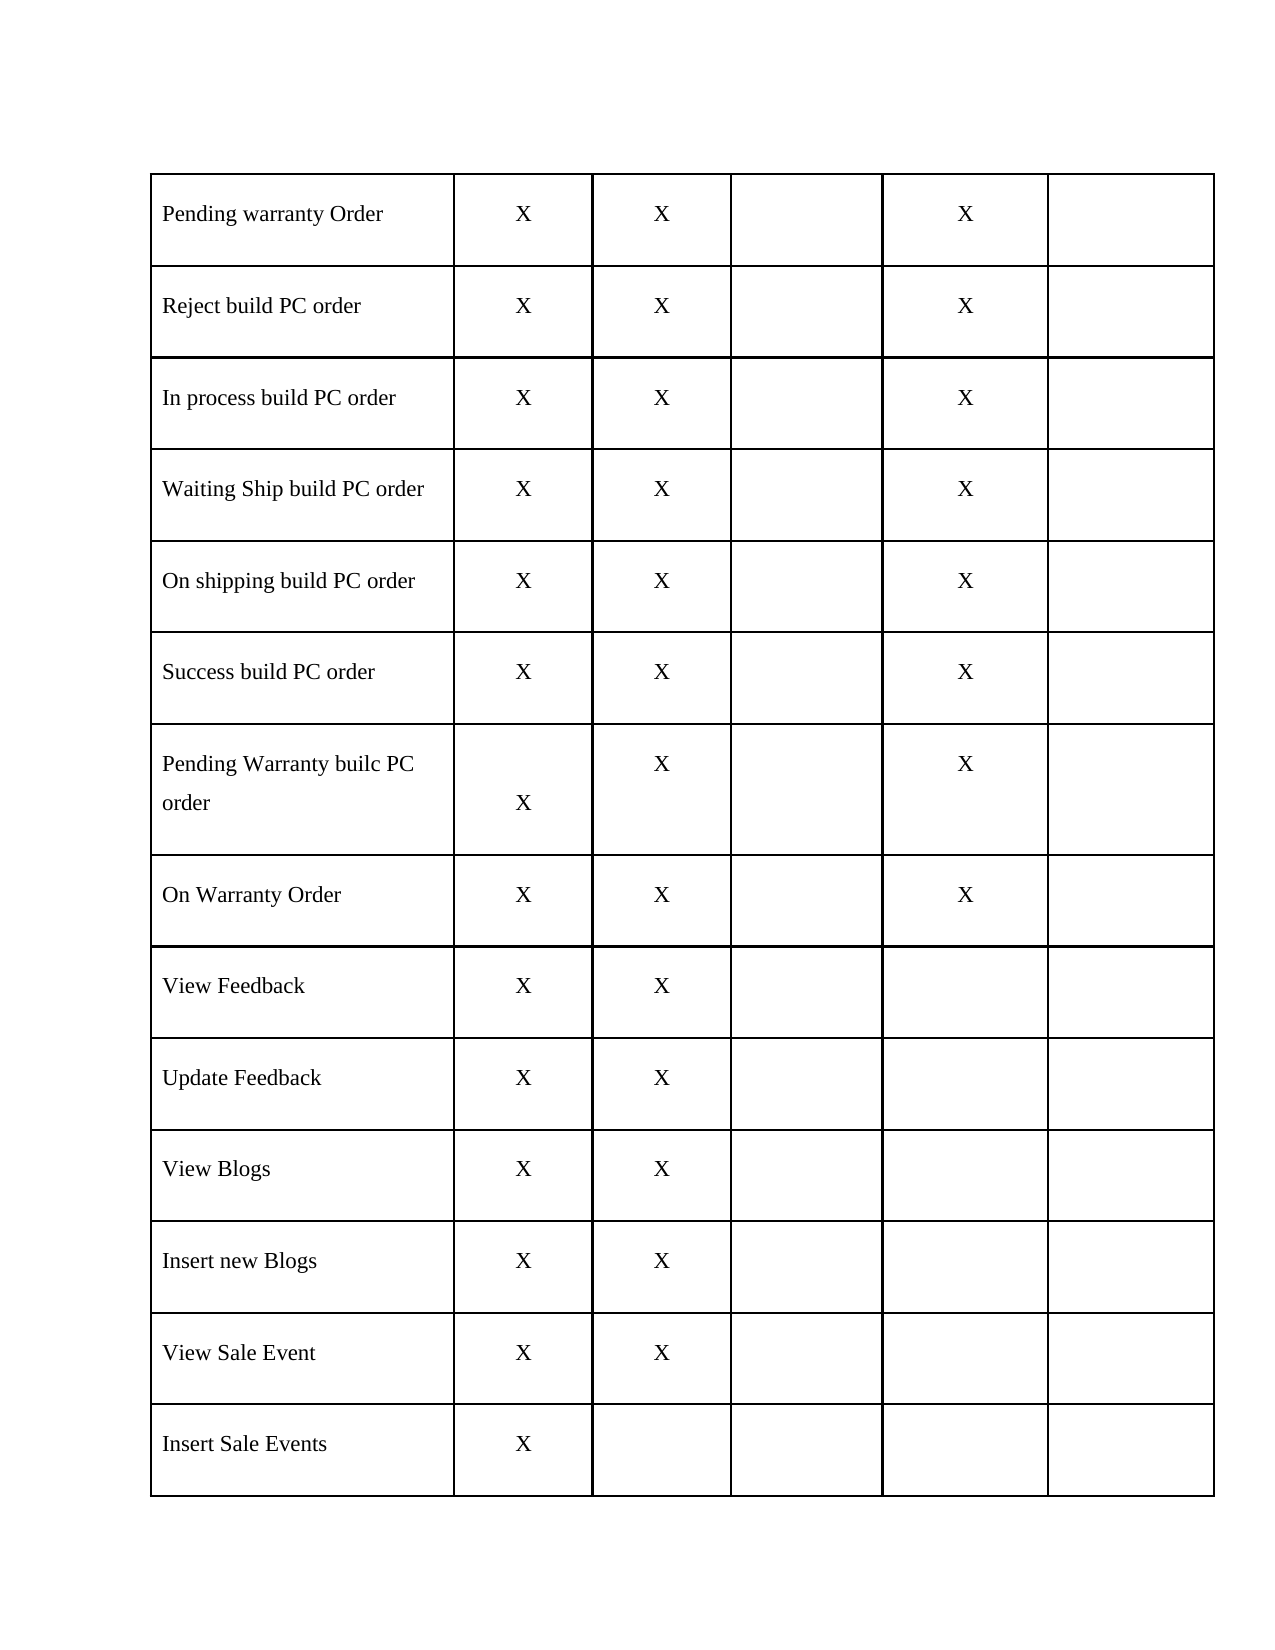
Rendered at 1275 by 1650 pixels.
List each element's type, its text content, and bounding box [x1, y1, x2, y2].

table_cell [884, 1314, 1047, 1403]
table_cell Pending warranty Order [152, 175, 453, 265]
table_cell [1049, 1131, 1213, 1220]
table_cell X [594, 1039, 730, 1128]
table_cell X [594, 633, 730, 723]
table_cell X [594, 725, 730, 854]
table_cell [594, 1405, 730, 1495]
table_cell X [884, 725, 1047, 854]
table_cell X [594, 175, 730, 265]
table_cell [1049, 542, 1213, 631]
table_cell [732, 359, 881, 448]
table_cell X [455, 1131, 591, 1220]
table_cell [1049, 1039, 1213, 1128]
table_cell [732, 1314, 881, 1403]
table_cell Insert new Blogs [152, 1222, 453, 1312]
table_cell Insert Sale Events [152, 1405, 453, 1495]
table_cell X [884, 542, 1047, 631]
table_cell Reject build PC order [152, 267, 453, 356]
table_cell X [455, 267, 591, 356]
table_cell [1049, 1222, 1213, 1312]
table_cell X [455, 542, 591, 631]
table_cell [1049, 725, 1213, 854]
table_cell X [455, 725, 591, 854]
table_cell X [455, 1314, 591, 1403]
table_cell X [594, 542, 730, 631]
table_cell X [594, 359, 730, 448]
table_cell X [455, 450, 591, 539]
table_cell X [884, 267, 1047, 356]
table_cell X [594, 1131, 730, 1220]
table_cell Success build PC order [152, 633, 453, 723]
table_cell [732, 542, 881, 631]
table_cell [732, 1405, 881, 1495]
table_cell View Feedback [152, 948, 453, 1037]
table_cell [732, 175, 881, 265]
table_cell On shipping build PC order [152, 542, 453, 631]
table_cell Update Feedback [152, 1039, 453, 1128]
table_cell [884, 1039, 1047, 1128]
table_cell [884, 1405, 1047, 1495]
table_cell [1049, 450, 1213, 539]
table_cell [1049, 1405, 1213, 1495]
table_cell View Sale Event [152, 1314, 453, 1403]
table_cell [732, 856, 881, 945]
table_cell X [884, 175, 1047, 265]
table_cell X [455, 1222, 591, 1312]
table_cell [884, 948, 1047, 1037]
table_cell [1049, 175, 1213, 265]
table_cell [732, 725, 881, 854]
table_cell [1049, 267, 1213, 356]
table_cell X [594, 948, 730, 1037]
table_cell [1049, 1314, 1213, 1403]
table_cell X [884, 856, 1047, 945]
table_cell X [594, 267, 730, 356]
table_cell [884, 1131, 1047, 1220]
table_cell X [884, 359, 1047, 448]
table_cell [1049, 856, 1213, 945]
table_cell [732, 1131, 881, 1220]
table_cell Waiting Ship build PC order [152, 450, 453, 539]
table_cell View Blogs [152, 1131, 453, 1220]
table_cell [732, 633, 881, 723]
table_cell X [594, 1314, 730, 1403]
table_cell X [455, 1039, 591, 1128]
table_cell [732, 1039, 881, 1128]
table_cell In process build PC order [152, 359, 453, 448]
table_cell Pending Warranty builc PC order [152, 725, 453, 854]
table_cell X [594, 856, 730, 945]
table_cell X [455, 359, 591, 448]
table_cell [732, 450, 881, 539]
table_cell On Warranty Order [152, 856, 453, 945]
table_cell X [455, 856, 591, 945]
table_cell [884, 1222, 1047, 1312]
table_cell [732, 1222, 881, 1312]
table_cell X [455, 633, 591, 723]
table_cell [732, 948, 881, 1037]
table_cell X [455, 948, 591, 1037]
table_cell X [594, 450, 730, 539]
table_cell [732, 267, 881, 356]
table_cell [1049, 948, 1213, 1037]
table_cell [1049, 633, 1213, 723]
table_cell X [884, 450, 1047, 539]
table_cell X [455, 175, 591, 265]
table_cell X [455, 1405, 591, 1495]
table_cell X [594, 1222, 730, 1312]
table_cell [1049, 359, 1213, 448]
table_cell X [884, 633, 1047, 723]
